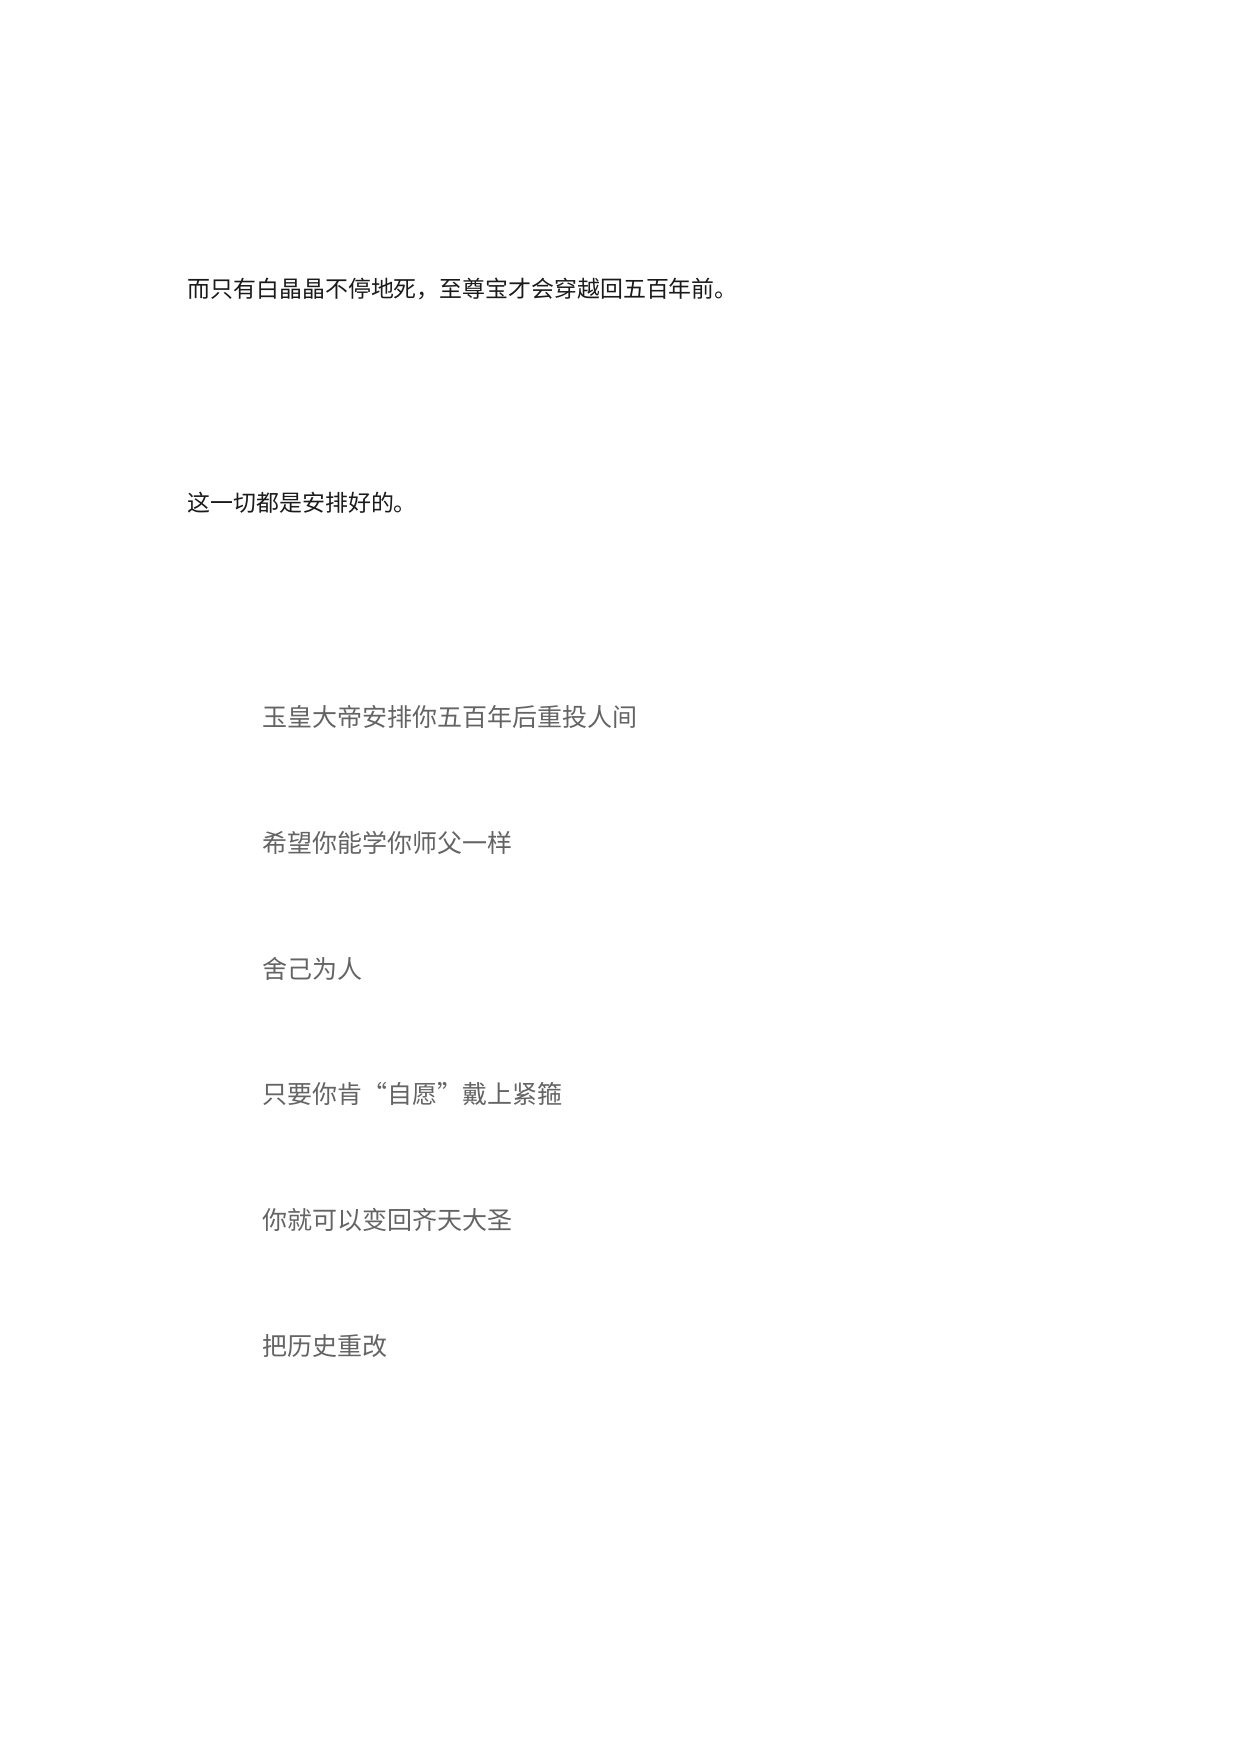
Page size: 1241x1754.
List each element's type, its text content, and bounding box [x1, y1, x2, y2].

text 希望你能学你师父一样 [262, 809, 978, 874]
text 舍己为人 [262, 935, 978, 1000]
text 只要你肯“自愿”戴上紧箍 [262, 1060, 978, 1125]
text 而只有白晶晶不停地死，至尊宝才会穿越回五百年前。 [187, 255, 1053, 320]
text 玉皇大帝安排你五百年后重投人间 [262, 683, 978, 748]
text 这一切都是安排好的。 [187, 469, 1053, 534]
text 把历史重改 [262, 1312, 978, 1377]
text 你就可以变回齐天大圣 [262, 1186, 978, 1251]
